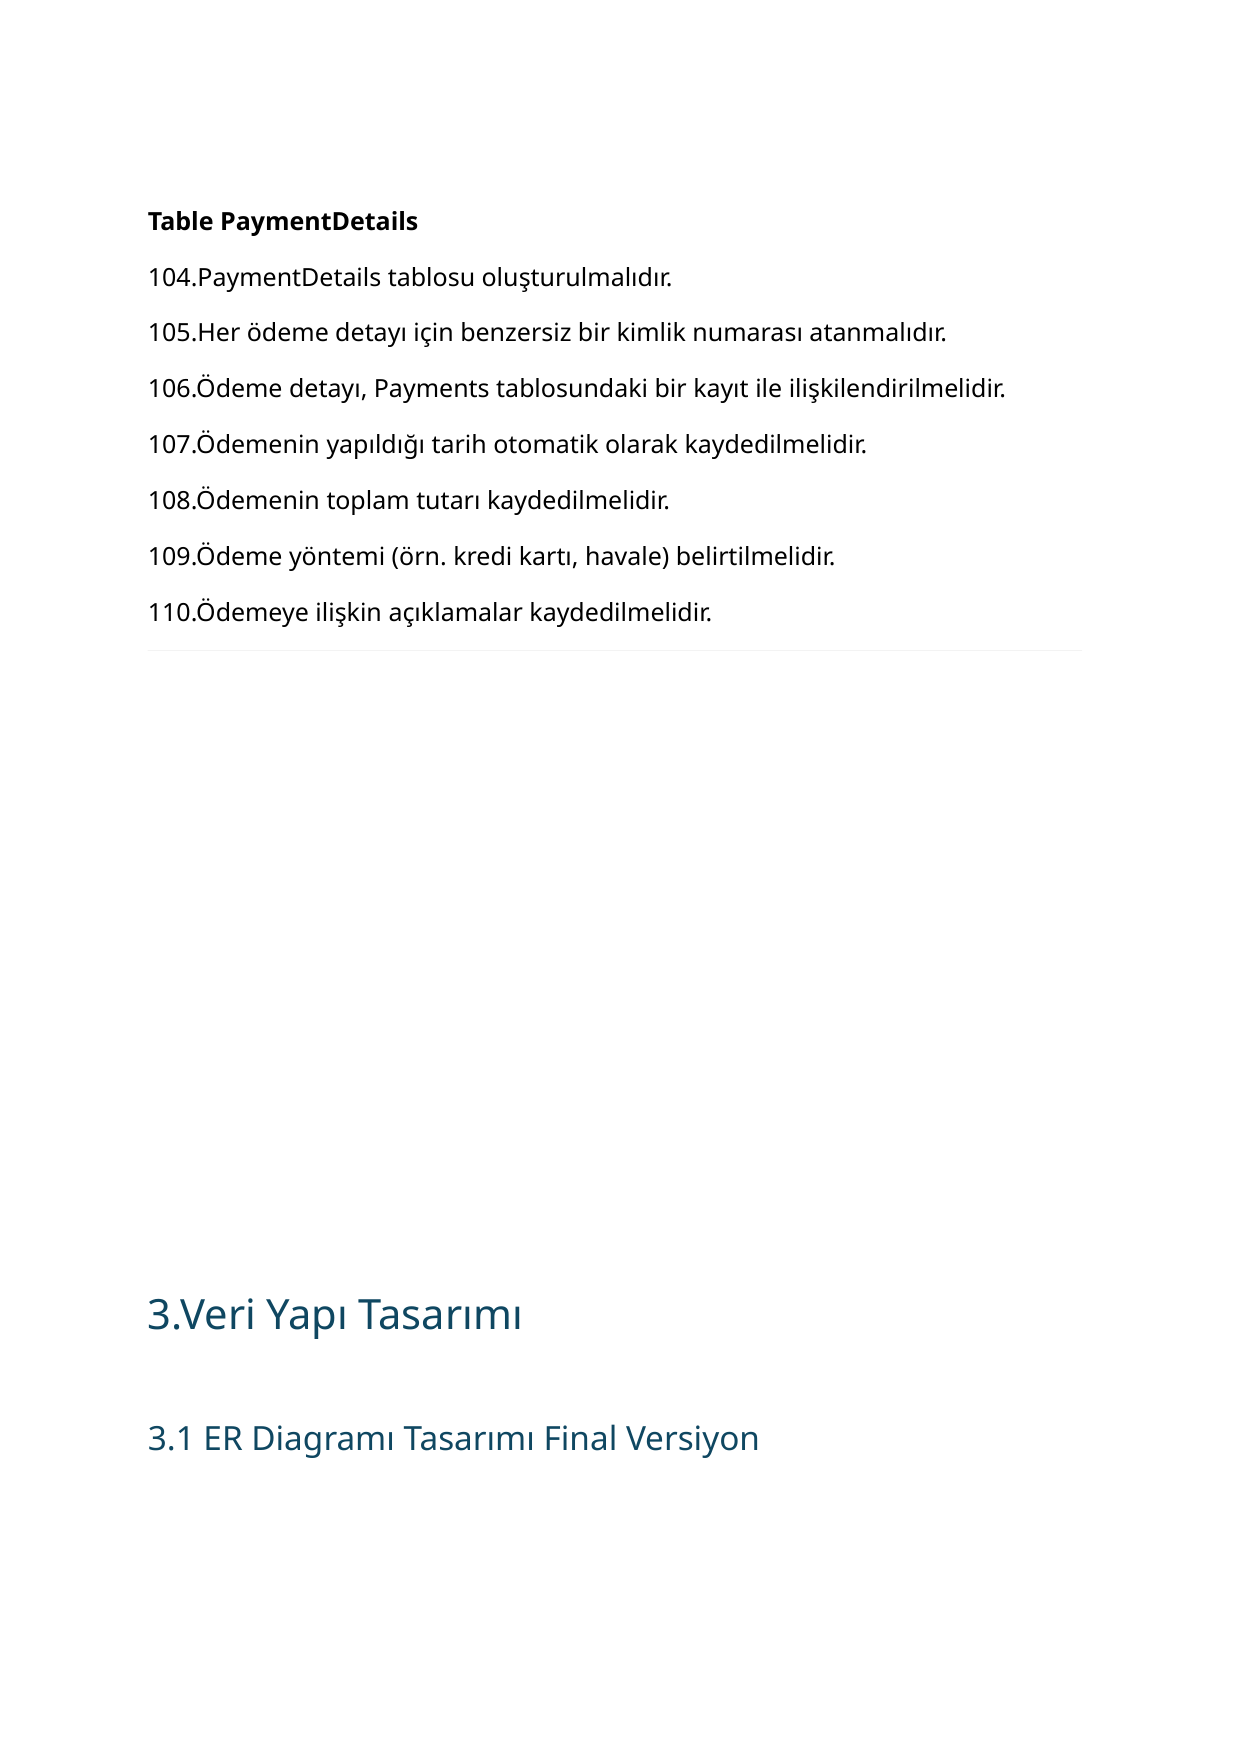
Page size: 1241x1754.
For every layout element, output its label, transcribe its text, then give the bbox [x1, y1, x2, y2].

subtitle 3.Veri Yapı Tasarımı [148, 1285, 1093, 1342]
text Table PaymentDetails [148, 203, 1093, 237]
text 106.Ödeme detayı, Payments tablosundaki bir kayıt ile ilişkilendirilmelidir. [148, 371, 1093, 405]
text 109.Ödeme yöntemi (örn. kredi kartı, havale) belirtilmelidir. [148, 538, 1093, 572]
text 107.Ödemenin yapıldığı tarih otomatik olarak kaydedilmelidir. [148, 427, 1093, 461]
subtitle 3.1 ER Diagramı Tasarımı Final Versiyon [148, 1414, 1093, 1460]
text 110.Ödemeye ilişkin açıklamalar kaydedilmelidir. [148, 594, 1093, 628]
text 104.PaymentDetails tablosu oluşturulmalıdır. [148, 259, 1093, 293]
text 108.Ödemenin toplam tutarı kaydedilmelidir. [148, 483, 1093, 517]
text 105.Her ödeme detayı için benzersiz bir kimlik numarası atanmalıdır. [148, 315, 1093, 349]
